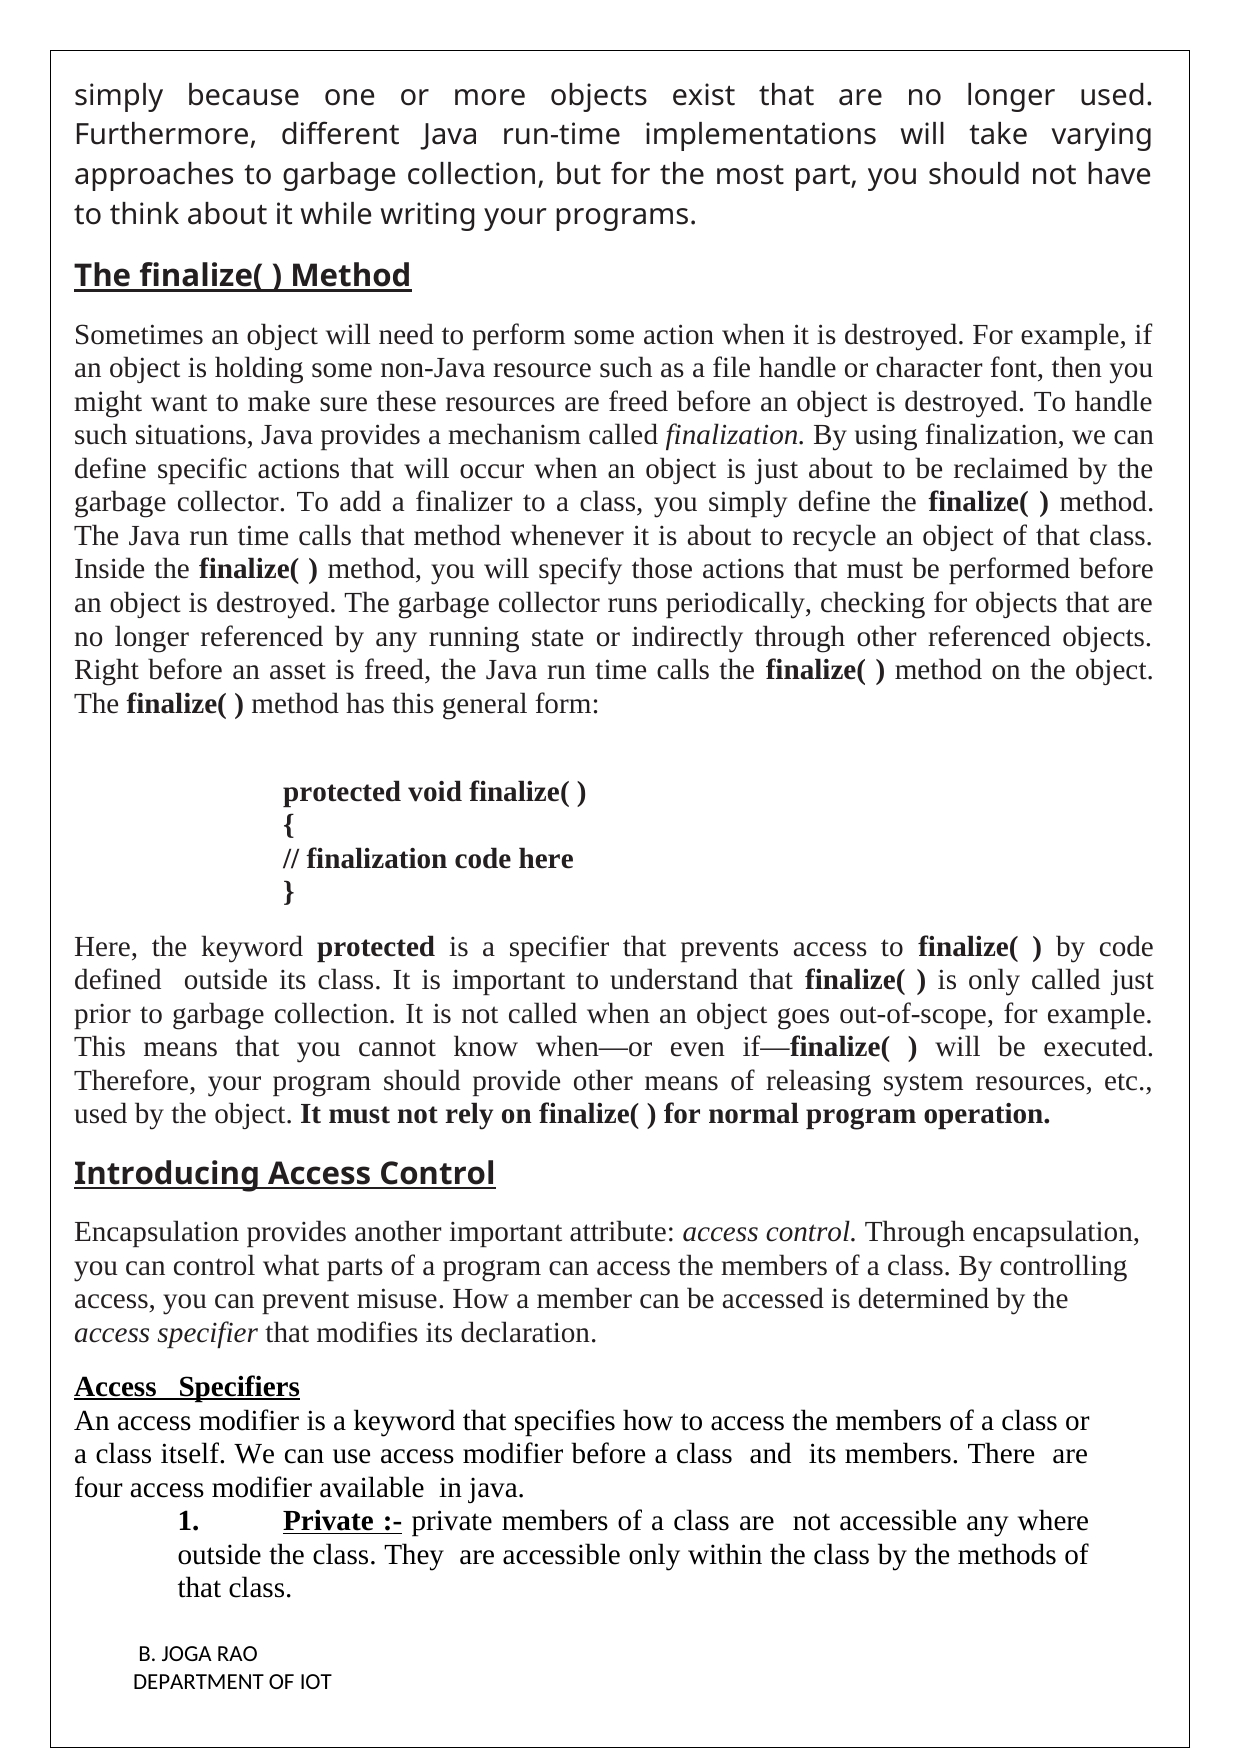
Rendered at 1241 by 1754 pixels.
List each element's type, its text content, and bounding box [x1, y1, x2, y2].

list Private :- private members of a class are not accessible any where outside the class. They are accessible only within the class by the methods of that class. [177, 1503, 1090, 1604]
text Here, the keyword protected is a specifier that prevents access to finalize( ) by code defined outside its class. It is important to understand that finalize( ) is only called just prior to garbage collection. It is not called when an object goes out-of-scope, for example. This means that you cannot know when—or even if—finalize( ) will be executed. Therefore, your program should provide other means of releasing system resources, etc., used by the object. It must not rely on finalize( ) for normal program operation. [74, 929, 1154, 1130]
text Sometimes an object will need to perform some action when it is destroyed. For example, if an object is holding some non-Java resource such as a file handle or character font, then you might want to make sure these resources are freed before an object is destroyed. To handle such situations, Java provides a mechanism called finalization. By using finalization, we can define specific actions that will occur when an object is just about to be reclaimed by the garbage collector. To add a finalizer to a class, you simply define the finalize( ) method. The Java run time calls that method whenever it is about to recycle an object of that class. Inside the finalize( ) method, you will specify those actions that must be performed before an object is destroyed. The garbage collector runs periodically, checking for objects that are no longer referenced by any running state or indirectly through other referenced objects. Right before an asset is freed, the Java run time calls the finalize( ) method on the object. The finalize( ) method has this general form: [74, 317, 1154, 719]
text An access modifier is a keyword that specifies how to access the members of a class or a class itself. We can use access modifier before a class and its members. There are four access modifier available in java. [74, 1403, 1090, 1503]
text Encapsulation provides another important attribute: access control. Through encapsulation, you can control what parts of a program can access the members of a class. By controlling access, you can prevent misuse. How a member can be accessed is determined by the access specifier that modifies its declaration. [74, 1214, 1154, 1348]
text protected void finalize( ) { // finalization code here } [283, 740, 1154, 908]
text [74, 74, 1154, 233]
text The finalize( ) Method [74, 253, 1154, 296]
text Introducing Access Control [74, 1151, 1154, 1193]
text Access Specifiers [74, 1369, 1090, 1403]
